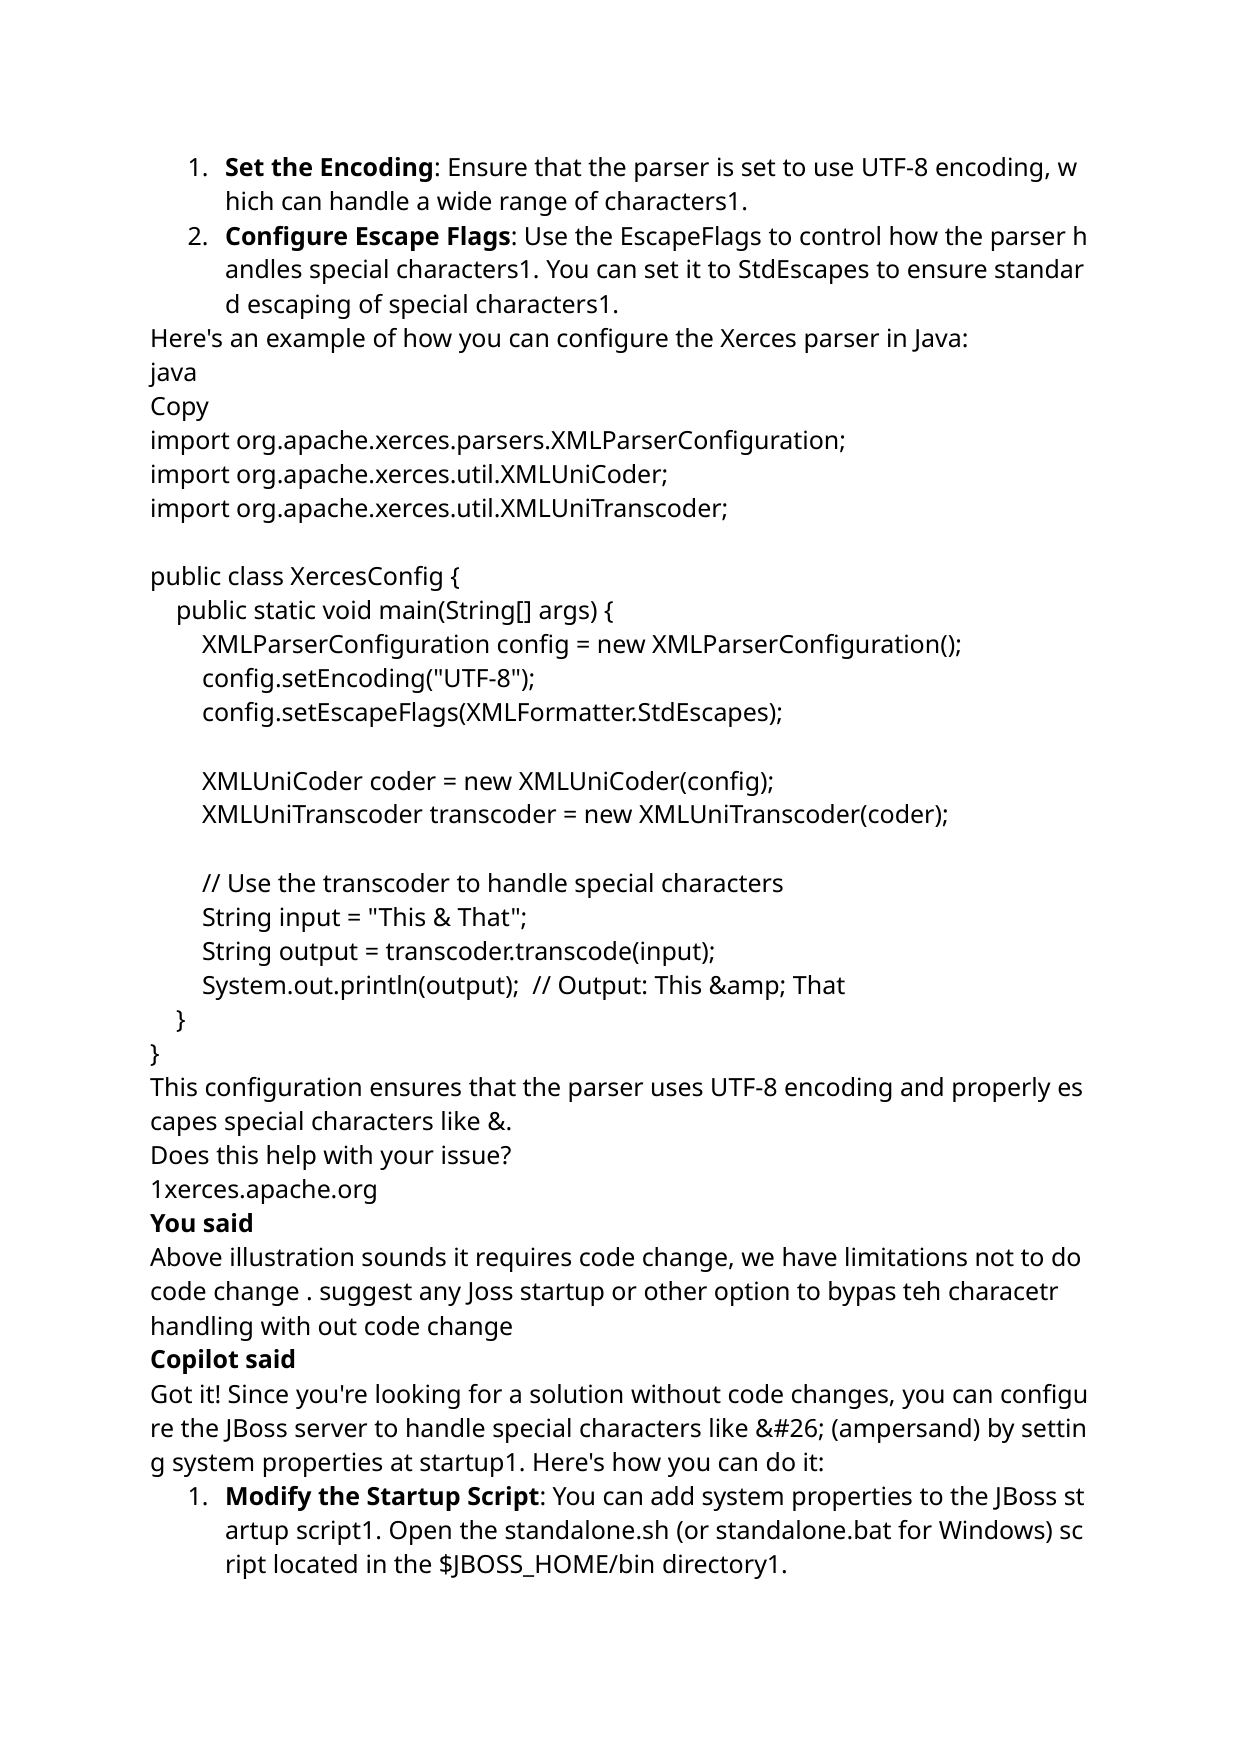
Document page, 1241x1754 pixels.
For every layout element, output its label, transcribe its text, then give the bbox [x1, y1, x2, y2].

text Got it! Since you're looking for a solution without code changes, you can configure the JBoss server to handle special characters like &#26; (ampersand) by setting system properties at startup1. Here's how you can do it: [150, 1376, 1090, 1478]
text Above illustration sounds it requires code change, we have limitations not to do code change . suggest any Joss startup or other option to bypas teh characetr handling with out code change [150, 1240, 1090, 1342]
list Configure Escape Flags: Use the EscapeFlags to control how the parser handles special characters1. You can set it to StdEscapes to ensure standard escaping of special characters1. [187, 218, 1090, 320]
text XMLUniTranscoder transcoder = new XMLUniTranscoder(coder); [150, 797, 1090, 831]
text java [150, 354, 1090, 388]
text public class XercesConfig { [150, 559, 1090, 593]
text Copilot said [150, 1342, 1090, 1376]
text String output = transcoder.transcode(input); [150, 933, 1090, 967]
text config.setEscapeFlags(XMLFormatter.StdEscapes); [150, 695, 1090, 729]
text Copy [150, 388, 1090, 422]
text } [150, 1002, 1090, 1036]
text String input = "This & That"; [150, 899, 1090, 933]
text You said [150, 1206, 1090, 1240]
text XMLParserConfiguration config = new XMLParserConfiguration(); [150, 627, 1090, 661]
text import org.apache.xerces.util.XMLUniTranscoder; [150, 491, 1090, 525]
text config.setEncoding("UTF-8"); [150, 661, 1090, 695]
text XMLUniCoder coder = new XMLUniCoder(config); [150, 763, 1090, 797]
text System.out.println(output); // Output: This &amp; That [150, 967, 1090, 1002]
text Here's an example of how you can configure the Xerces parser in Java: [150, 320, 1090, 354]
text } [150, 1036, 1090, 1070]
text 1xerces.apache.org [150, 1172, 1090, 1206]
text Does this help with your issue? [150, 1138, 1090, 1172]
list Set the Encoding: Ensure that the parser is set to use UTF-8 encoding, which can handle a wide range of characters1. [187, 150, 1090, 218]
text public static void main(String[] args) { [150, 593, 1090, 627]
text // Use the transcoder to handle special characters [150, 865, 1090, 899]
text import org.apache.xerces.parsers.XMLParserConfiguration; [150, 422, 1090, 457]
text import org.apache.xerces.util.XMLUniCoder; [150, 457, 1090, 491]
text This configuration ensures that the parser uses UTF-8 encoding and properly escapes special characters like &. [150, 1070, 1090, 1138]
